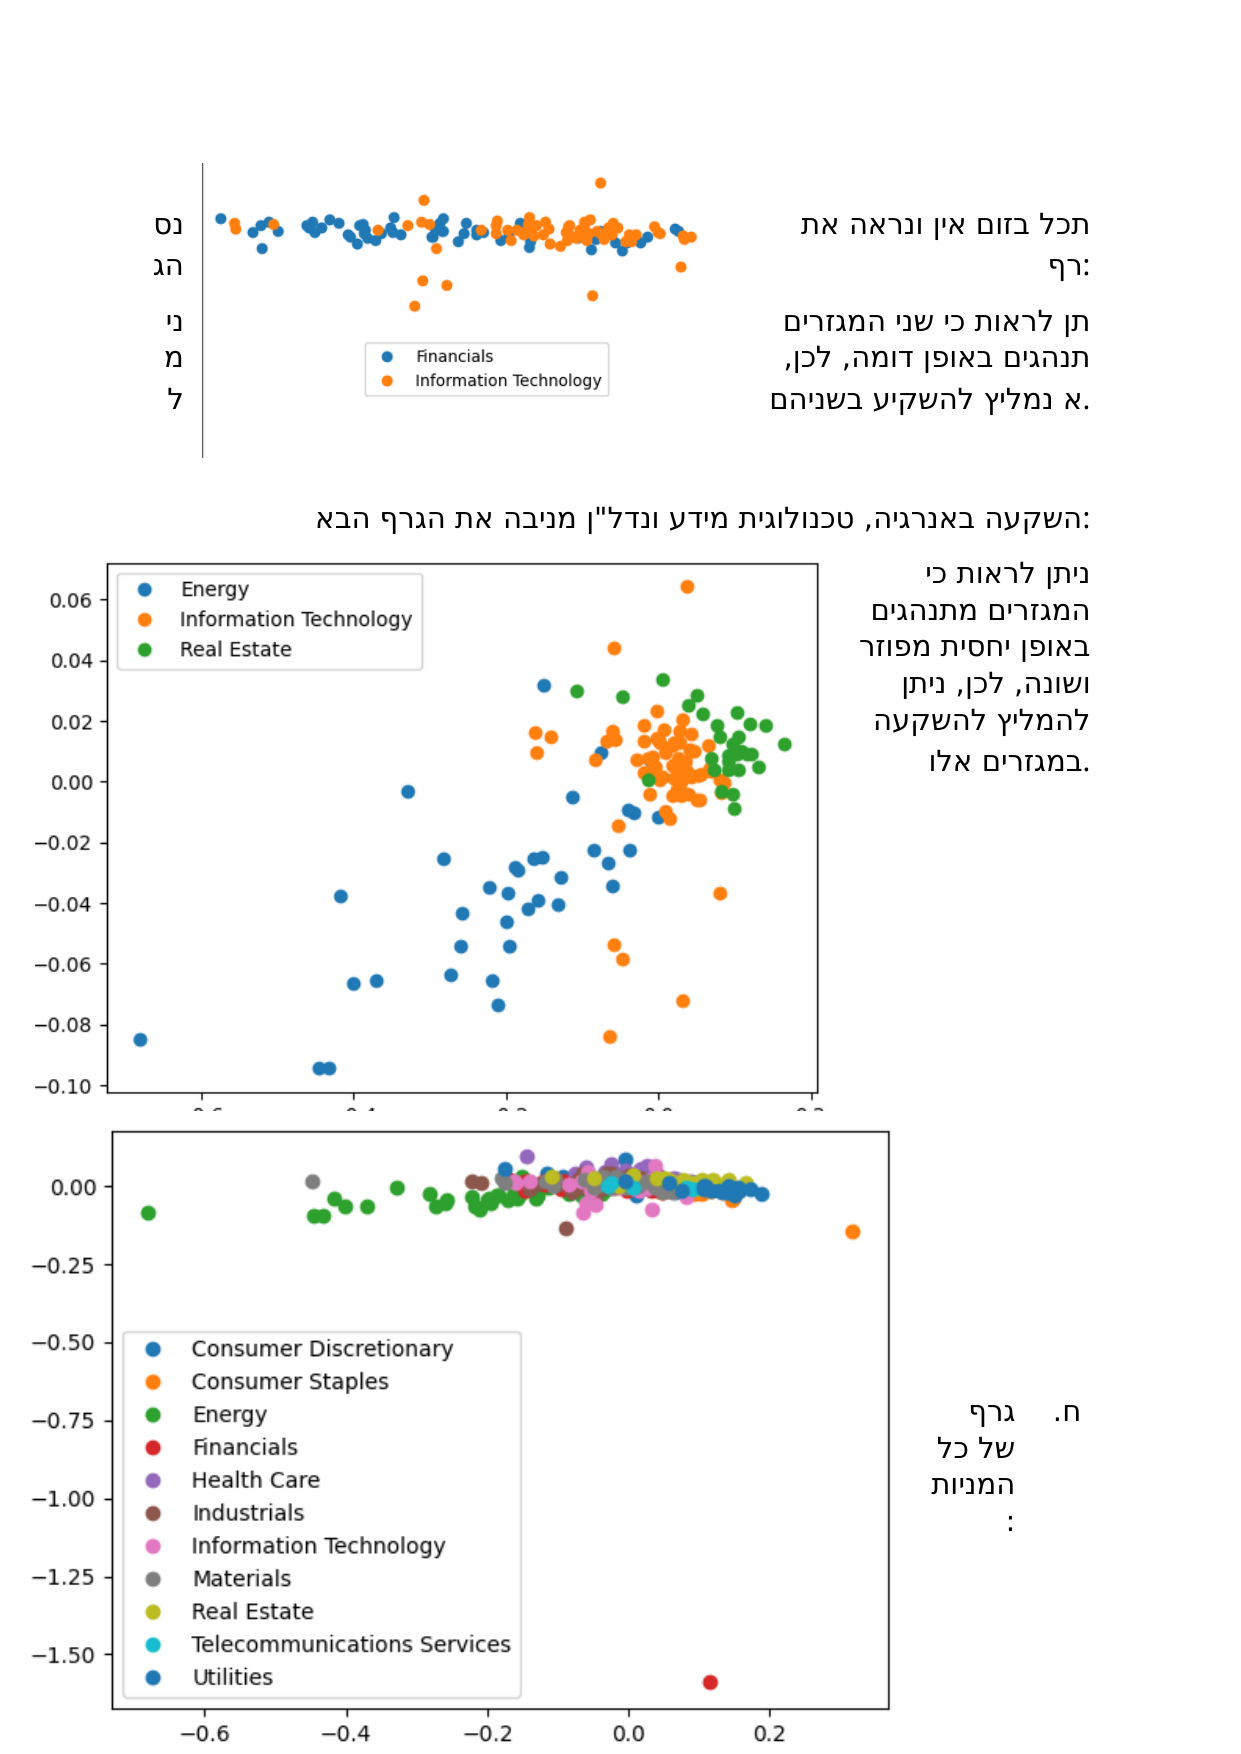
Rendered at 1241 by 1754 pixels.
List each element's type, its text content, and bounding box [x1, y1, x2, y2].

text ניתן לראות כי שני המגזרים מתנהגים באופן דומה, לכן, לא נמליץ להשקיע בשניהם. [150, 304, 202, 418]
picture [202, 163, 742, 458]
text נסתכל בזום אין ונראה את הגרף: [742, 208, 1090, 284]
text ניתן לראות כי המגזרים מתנהגים באופן יחסית מפוזר ושונה, לכן, ניתן להמליץ להשקעה במגזרים אלו. [838, 556, 1090, 780]
text נסתכל בזום אין ונראה את הגרף: [150, 208, 202, 284]
text ניתן לראות כי שני המגזרים מתנהגים באופן דומה, לכן, לא נמליץ להשקיע בשניהם. [742, 304, 1090, 418]
text השקעה באנרגיה, טכנולוגית מידע ונדל"ן מניבה את הגרף הבא: [150, 497, 1090, 537]
picture [35, 540, 838, 1131]
